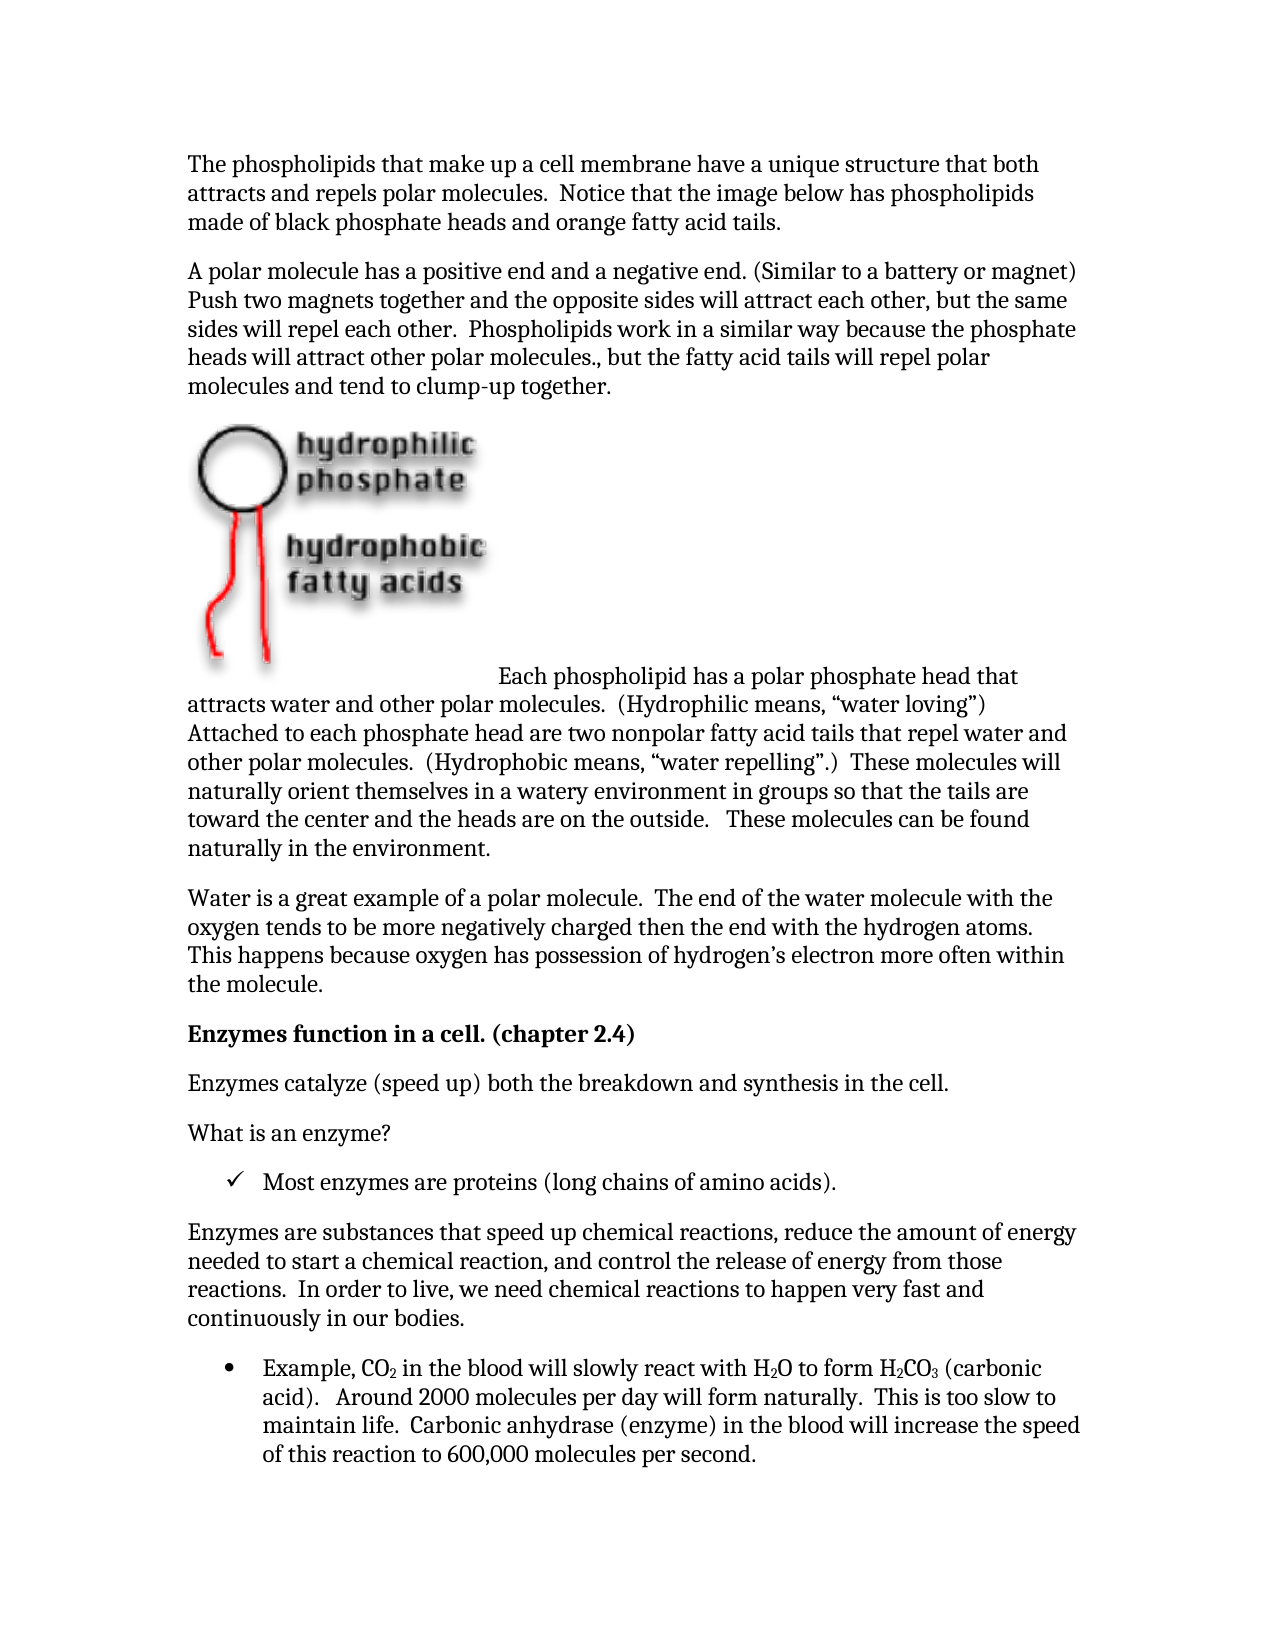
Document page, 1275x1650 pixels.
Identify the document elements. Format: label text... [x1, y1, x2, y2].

text Enzymes are substances that speed up chemical reactions, reduce the amount of energy needed to start a chemical reaction, and control the release of energy from those reactions. In order to live, we need chemical reactions to happen very fast and continuously in our bodies. [187, 1218, 1087, 1333]
list Most enzymes are proteins (long chains of amino acids). [225, 1168, 1087, 1197]
picture [187, 421, 498, 685]
text The phospholipids that make up a cell membrane have a unique structure that both attracts and repels polar molecules. Notice that the image below has phospholipids made of black phosphate heads and orange fatty acid tails. [187, 150, 1087, 236]
text Each phospholipid has a polar phosphate head that attracts water and other polar molecules. (Hydrophilic means, “water loving”) Attached to each phosphate head are two nonpolar fatty acid tails that repel water and other polar molecules. (Hydrophobic means, “water repelling”.) These molecules will naturally orient themselves in a watery environment in groups so that the tails are toward the center and the heads are on the outside. These molecules can be found naturally in the environment. [187, 422, 1087, 863]
text What is an enzyme? [187, 1119, 1087, 1147]
text Enzymes catalyze (speed up) both the breakdown and synthesis in the cell. [187, 1069, 1087, 1098]
text A polar molecule has a positive end and a negative end. (Similar to a battery or magnet) Push two magnets together and the opposite sides will attract each other, but the same sides will repel each other. Phospholipids work in a similar way because the phosphate heads will attract other polar molecules., but the fatty acid tails will repel polar molecules and tend to clump-up together. [187, 257, 1087, 401]
list Example, CO2 in the blood will slowly react with H2O to form H2CO3 (carbonic acid). Around 2000 molecules per day will form naturally. This is too slow to maintain life. Carbonic anhydrase (enzyme) in the blood will increase the speed of this reaction to 600,000 molecules per second. [225, 1354, 1087, 1469]
text Water is a great example of a polar molecule. The end of the water molecule with the oxygen tends to be more negatively charged then the end with the hydrogen atoms. This happens because oxygen has possession of hydrogen’s electron more often within the molecule. [187, 884, 1087, 999]
text Enzymes function in a cell. (chapter 2.4) [187, 1019, 1087, 1048]
